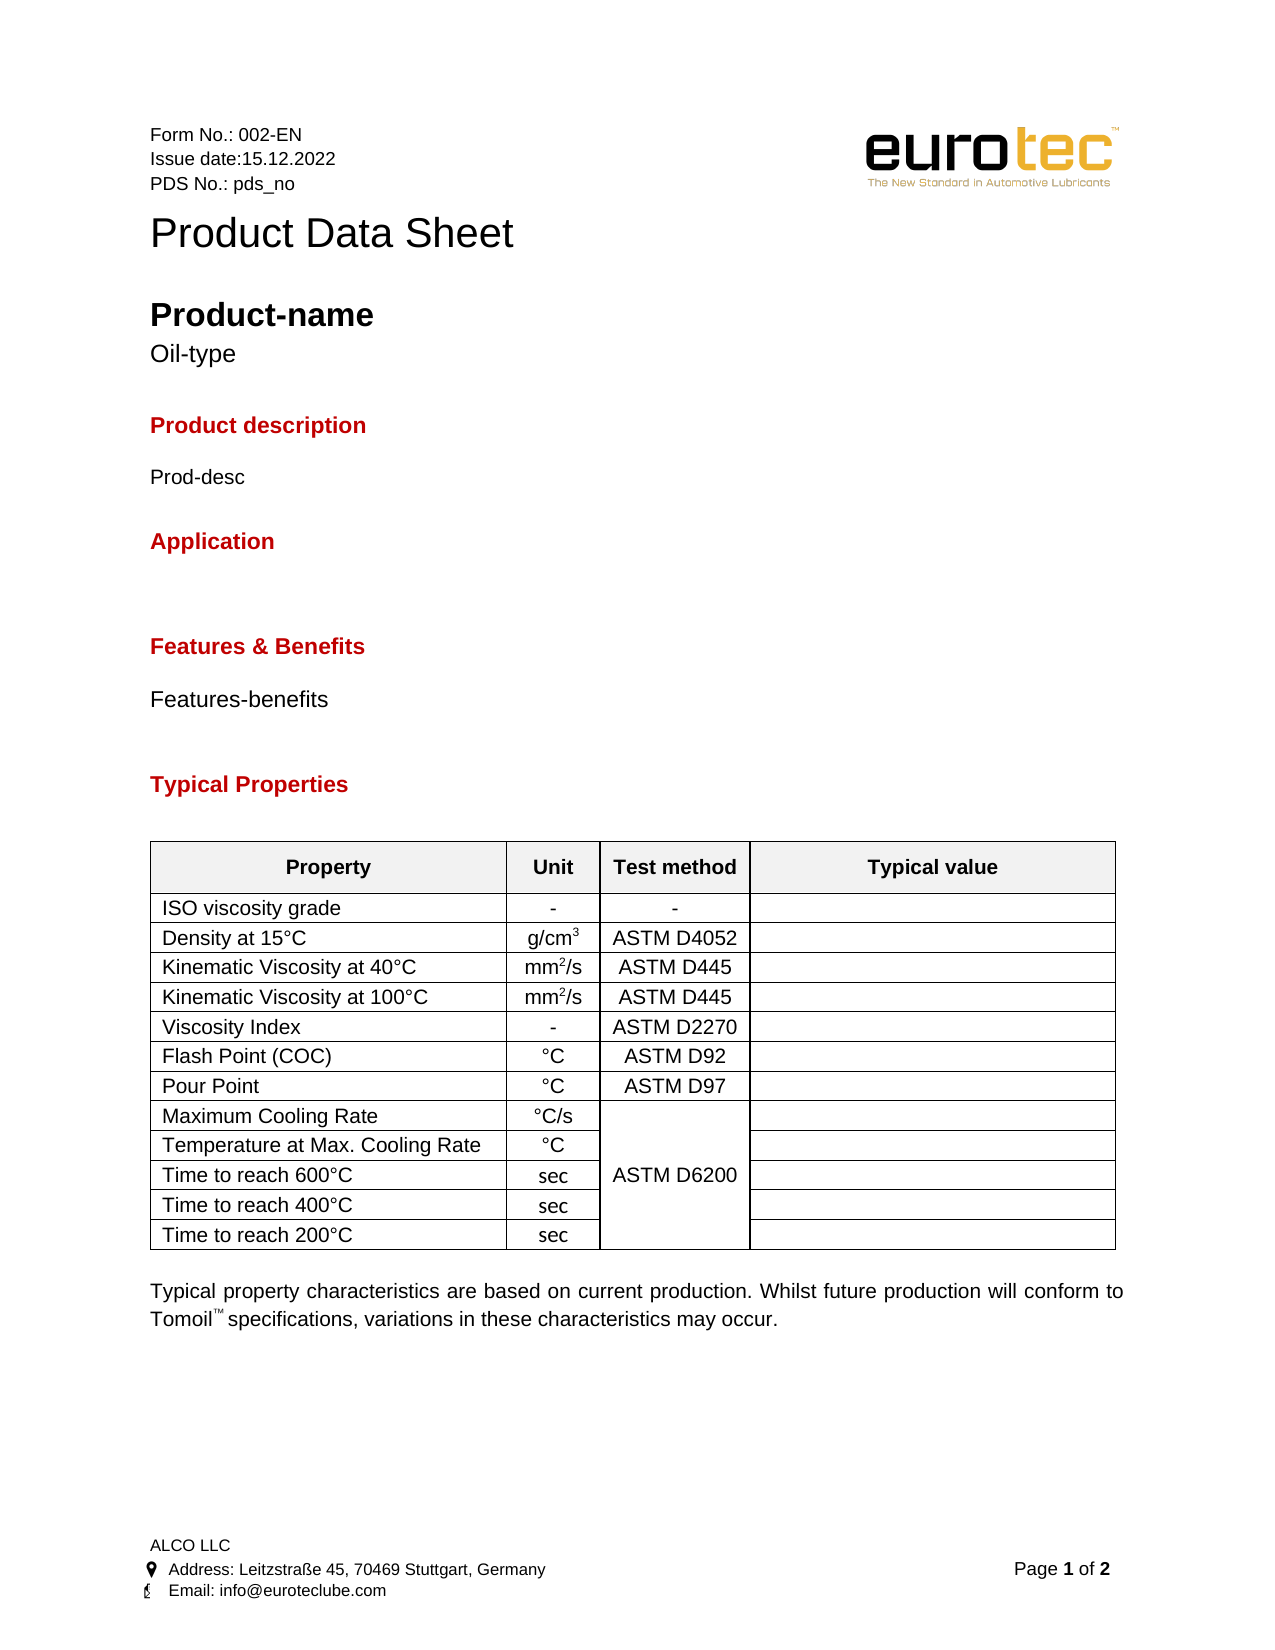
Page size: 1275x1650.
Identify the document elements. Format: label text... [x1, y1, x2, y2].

table_cell - [507, 1012, 599, 1041]
table_cell [751, 1042, 1115, 1071]
table_cell - [507, 894, 599, 922]
table_cell Temperature at Max. Cooling Rate [151, 1131, 506, 1160]
text Product Data Sheet [150, 209, 1125, 257]
table_cell ASTM D2270 [601, 1012, 749, 1041]
table_cell Time to reach 400°C [151, 1190, 506, 1219]
table_header Unit [507, 842, 599, 892]
table_cell °C [507, 1072, 599, 1100]
table_cell sec [507, 1220, 599, 1249]
table_cell mm2/s [507, 983, 599, 1011]
table_cell Kinematic Viscosity at 40°C [151, 953, 506, 982]
table_cell Time to reach 600°C [151, 1161, 506, 1189]
table_cell [751, 953, 1115, 982]
table_cell [751, 983, 1115, 1011]
text Product-name [150, 295, 1125, 333]
table_cell Kinematic Viscosity at 100°C [151, 983, 506, 1011]
table_cell [751, 1161, 1115, 1189]
table_cell °C/s [507, 1101, 599, 1130]
table_cell mm2/s [507, 953, 599, 982]
table_cell ASTM D92 [601, 1042, 749, 1071]
text Features-benefits [150, 686, 1125, 712]
table_cell [751, 1101, 1115, 1130]
table_cell [751, 1220, 1115, 1249]
table_cell [751, 923, 1115, 952]
table_cell °C [507, 1131, 599, 1160]
text Application [150, 528, 1125, 554]
text Typical Properties [150, 771, 1125, 798]
table_cell ASTM D97 [601, 1072, 749, 1100]
table_cell - [601, 894, 749, 922]
table_cell Viscosity Index [151, 1012, 506, 1041]
text Oil-type [150, 339, 1125, 368]
text Product description [150, 412, 1125, 438]
table_header Property [151, 842, 506, 892]
table_cell ASTM D4052 [601, 923, 749, 952]
text Prod-desc [150, 464, 1125, 488]
text Features & Benefits [150, 633, 1125, 660]
table_cell [751, 894, 1115, 922]
table_cell Pour Point [151, 1072, 506, 1100]
table_cell sec [507, 1161, 599, 1189]
table_cell [751, 1131, 1115, 1160]
table_header Typical value [751, 842, 1115, 892]
table_cell Density at 15°C [151, 923, 506, 952]
picture [859, 73, 1125, 209]
table_cell g/cm3 [507, 923, 599, 952]
table_header Test method [601, 842, 749, 892]
table_cell [751, 1072, 1115, 1100]
table_cell ASTM D445 [601, 953, 749, 982]
table_cell [751, 1190, 1115, 1219]
picture [141, 1558, 163, 1599]
table_cell ASTM D445 [601, 983, 749, 1011]
table_cell Time to reach 200°C [151, 1220, 506, 1249]
table_cell Flash Point (COC) [151, 1042, 506, 1071]
text Typical property characteristics are based on current production. Whilst future production will conform to Tomoil™ specifications, variations in these characteristics may occur. [150, 1279, 1125, 1330]
table_cell Maximum Cooling Rate [151, 1101, 506, 1130]
table_cell ISO viscosity grade [151, 894, 506, 922]
table_cell °C [507, 1042, 599, 1071]
table_cell sec [507, 1190, 599, 1219]
table_cell ASTM D6200 [601, 1101, 749, 1249]
table_cell [751, 1012, 1115, 1041]
